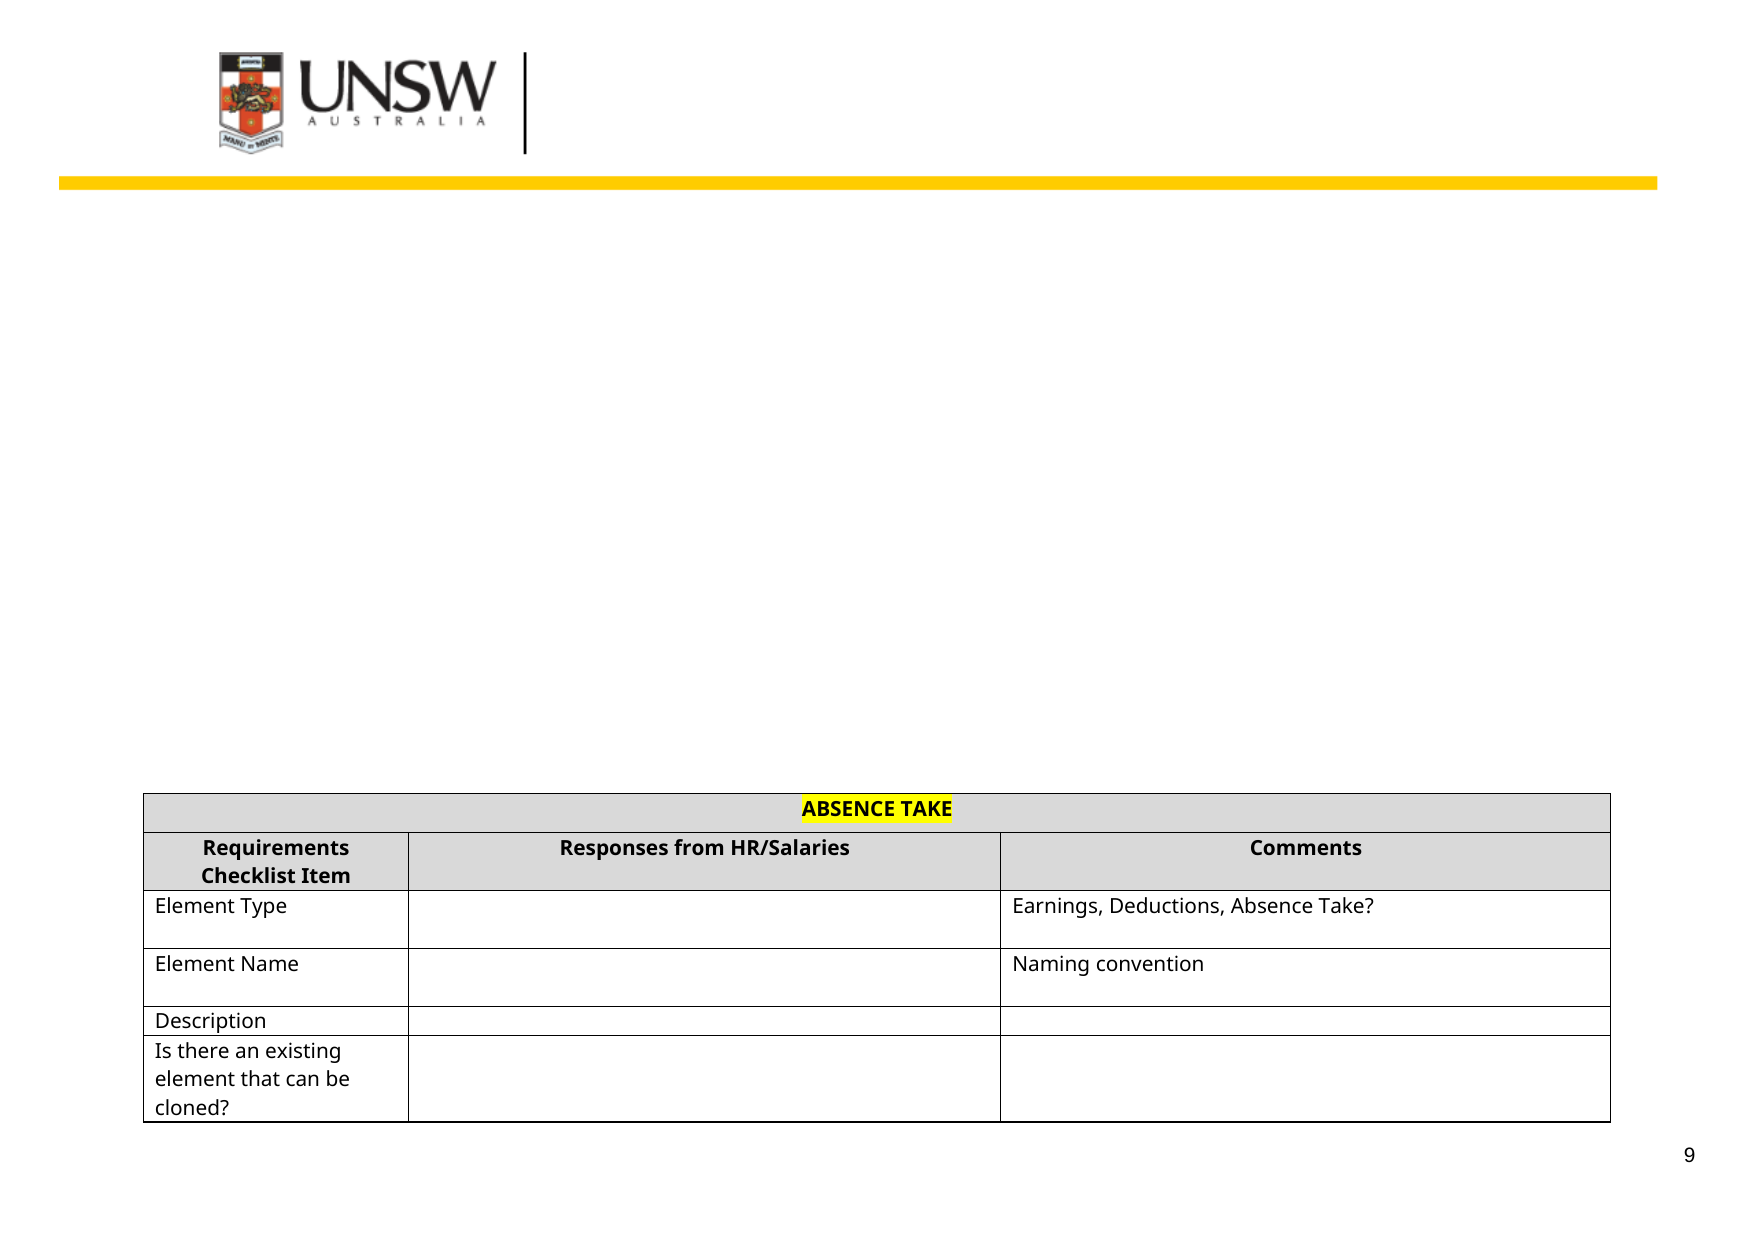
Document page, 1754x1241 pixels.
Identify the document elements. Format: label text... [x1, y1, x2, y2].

table_cell [409, 1036, 1000, 1121]
table_header ABSENCE TAKE [144, 794, 1610, 832]
table_cell [409, 891, 1000, 948]
table_cell [409, 1007, 1000, 1035]
table_cell Comments [1001, 833, 1610, 890]
table_cell Earnings, Deductions, Absence Take? [1001, 891, 1610, 948]
table_cell Naming convention [1001, 949, 1610, 1006]
table_cell Element Name [144, 949, 408, 1006]
table_cell Responses from HR/Salaries [409, 833, 1000, 890]
table_cell [1001, 1036, 1610, 1121]
table_cell [1001, 1007, 1610, 1035]
table_cell Description [144, 1007, 408, 1035]
table_cell Is there an existing element that can be cloned? [144, 1036, 408, 1121]
table_cell [409, 949, 1000, 1006]
picture [59, 29, 1658, 197]
table_cell Element Type [144, 891, 408, 948]
table_cell Requirements Checklist Item [144, 833, 408, 890]
